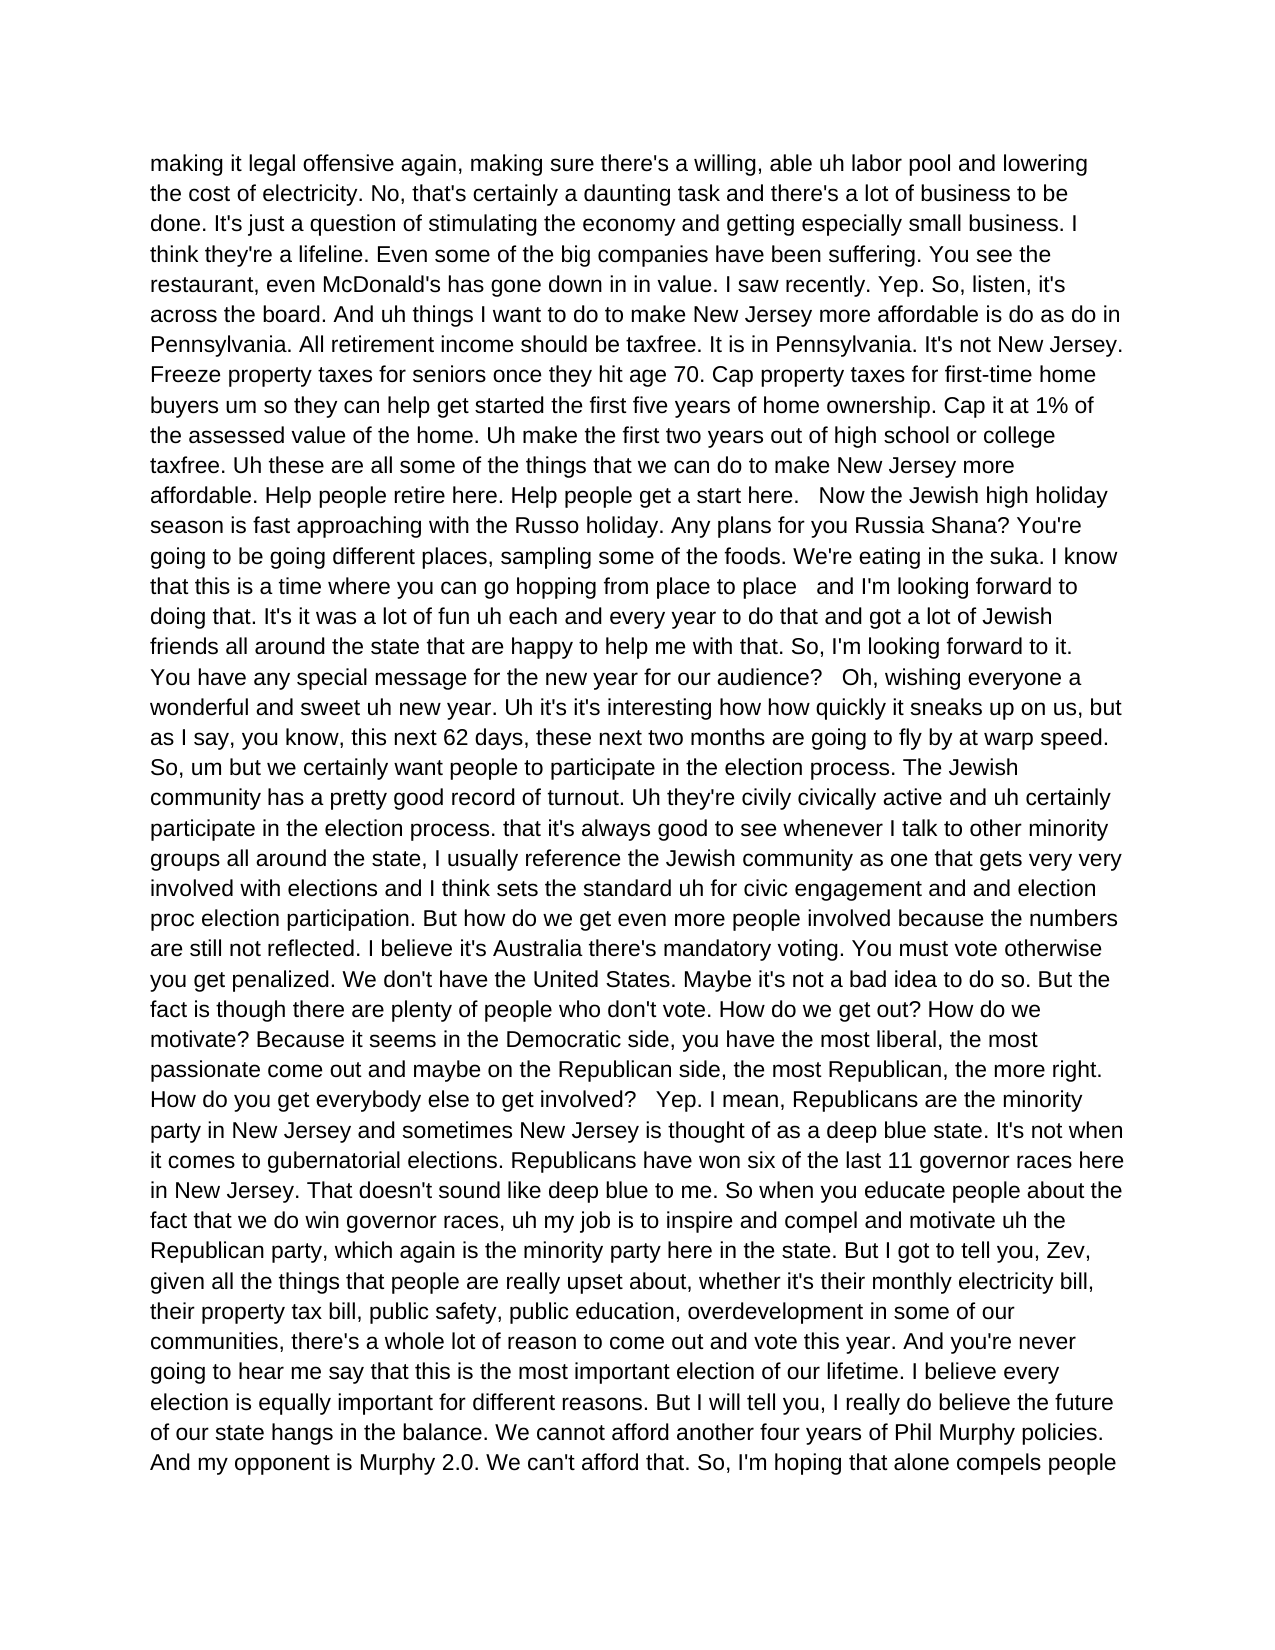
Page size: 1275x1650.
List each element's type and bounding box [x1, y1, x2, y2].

text [150, 150, 1125, 1475]
